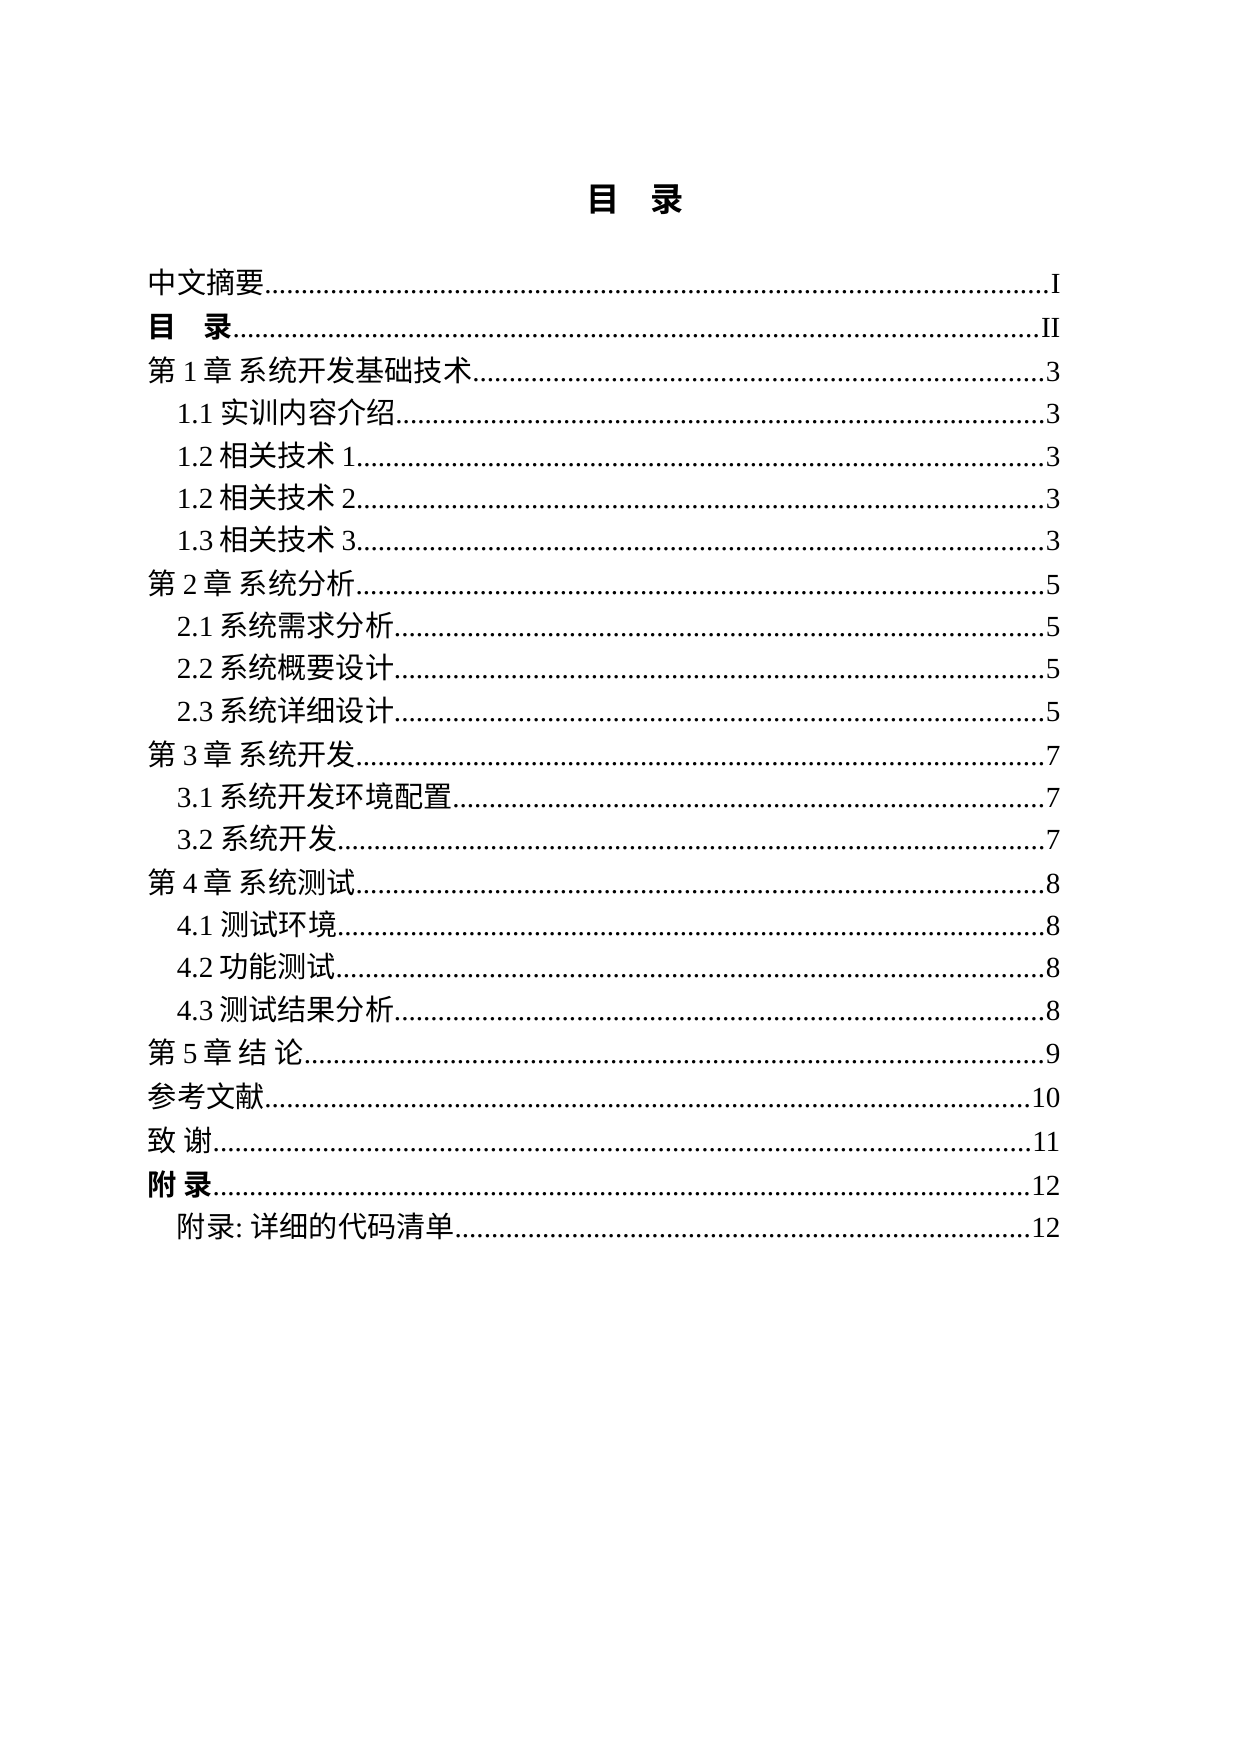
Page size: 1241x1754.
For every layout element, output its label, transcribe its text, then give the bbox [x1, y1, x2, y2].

text 4.1 测试环境 8 [177, 902, 1122, 944]
text 2.1系统需求分析 5 [177, 603, 1122, 645]
text 1.2相关技术2 3 [177, 474, 1122, 517]
text 3.2 系统开发 7 [177, 816, 1122, 858]
text 第5章 结 论 9 [148, 1029, 1190, 1072]
text 参考文献 10 [148, 1072, 1190, 1116]
text 第2章 系统分析 5 [148, 559, 1190, 603]
text 中文摘要 I [148, 259, 1190, 302]
text 2.3系统详细设计 5 [177, 687, 1122, 730]
text 1.3相关技术3 3 [177, 517, 1122, 559]
text 附 录 12 [148, 1160, 1190, 1204]
text 1.2相关技术1 3 [177, 432, 1122, 474]
text 第3章 系统开发 7 [148, 730, 1190, 773]
text 1.1 实训内容介绍 3 [177, 390, 1122, 432]
text 3.1系统开发环境配置 7 [177, 773, 1122, 816]
text 2.2系统概要设计 5 [177, 645, 1122, 687]
subtitle 目 录 [148, 173, 1122, 221]
text 第1章 系统开发基础技术 3 [148, 346, 1190, 390]
text 4.3测试结果分析 8 [177, 986, 1122, 1029]
text 目 录 II [148, 302, 1190, 346]
text 附录: 详细的代码清单 12 [177, 1204, 1122, 1246]
text 第4章 系统测试 8 [148, 858, 1190, 902]
text 致 谢 11 [148, 1116, 1190, 1160]
text 4.2功能测试 8 [177, 944, 1122, 986]
